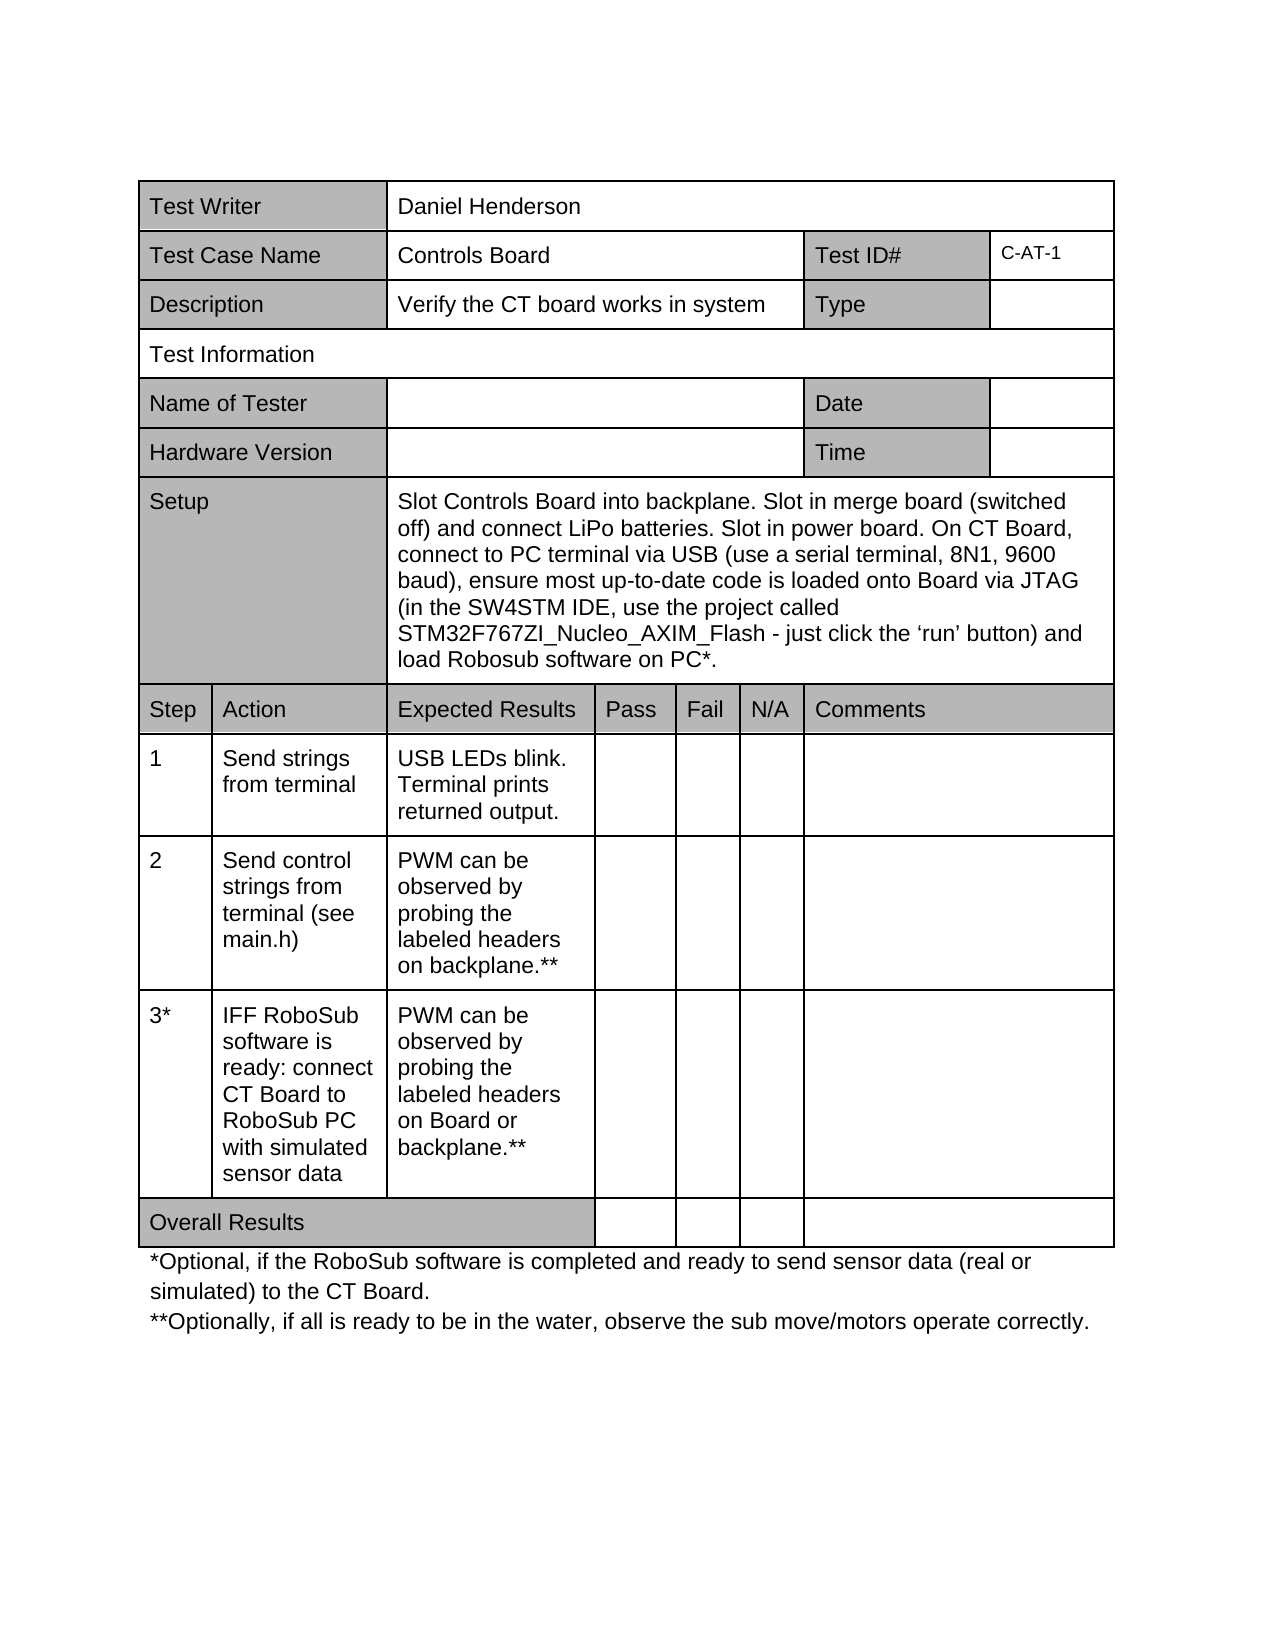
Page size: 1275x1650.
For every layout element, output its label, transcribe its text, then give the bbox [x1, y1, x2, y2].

table_cell Name of Tester [140, 379, 386, 427]
table_cell [677, 837, 739, 989]
table_cell [741, 991, 803, 1197]
table_cell Hardware Version [140, 429, 386, 476]
table_cell [596, 735, 675, 834]
table_cell [991, 429, 1113, 476]
table_cell Expected Results [388, 685, 594, 732]
table_cell [677, 735, 739, 834]
table_cell Verify the CT board works in system [388, 281, 803, 328]
table_cell [677, 1199, 739, 1246]
table_cell Date [805, 379, 989, 427]
table_cell [805, 735, 1113, 834]
table_cell [991, 379, 1113, 427]
table_cell Setup [140, 478, 386, 683]
table_cell PWM can be observed by probing the labeled headers on backplane.** [388, 837, 594, 989]
text **Optionally, if all is ready to be in the water, observe the sub move/motors operate correctly. [150, 1308, 1125, 1335]
table_cell C-AT-1 [991, 232, 1113, 279]
table_cell PWM can be observed by probing the labeled headers on Board or backplane.** [388, 991, 594, 1197]
table_cell Slot Controls Board into backplane. Slot in merge board (switched off) and connect LiPo batteries. Slot in power board. On CT Board, connect to PC terminal via USB (use a serial terminal, 8N1, 9600 baud), ensure most up-to-date code is loaded onto Board via JTAG (in the SW4STM IDE, use the project called STM32F767ZI_Nucleo_AXIM_Flash - just click the ‘run’ button) and load Robosub software on PC*. [388, 478, 1113, 683]
table_header Test Writer [140, 182, 386, 229]
table_cell [805, 991, 1113, 1197]
table_cell [805, 837, 1113, 989]
table_cell [991, 281, 1113, 328]
table_cell Test Information [140, 330, 1113, 377]
table_cell [741, 837, 803, 989]
table_cell [388, 429, 803, 476]
table_cell 3* [140, 991, 211, 1197]
table_cell N/A [741, 685, 803, 732]
table_cell Action [213, 685, 386, 732]
table_cell [741, 735, 803, 834]
table_header Daniel Henderson [388, 182, 1113, 229]
table_cell [677, 991, 739, 1197]
table_cell Controls Board [388, 232, 803, 279]
table_cell Overall Results [140, 1199, 594, 1246]
table_cell Comments [805, 685, 1113, 732]
table_cell [388, 379, 803, 427]
table_cell Send strings from terminal [213, 735, 386, 834]
table_cell [596, 1199, 675, 1246]
table_cell Step [140, 685, 211, 732]
table_cell Type [805, 281, 989, 328]
table_cell Time [805, 429, 989, 476]
text *Optional, if the RoboSub software is completed and ready to send sensor data (real or simulated) to the CT Board. [150, 1248, 1125, 1304]
table_cell [596, 837, 675, 989]
table_cell Description [140, 281, 386, 328]
table_cell 1 [140, 735, 211, 834]
table_cell Test Case Name [140, 232, 386, 279]
table_cell [596, 991, 675, 1197]
table_cell Test ID# [805, 232, 989, 279]
table_cell 2 [140, 837, 211, 989]
table_cell Send control strings from terminal (see main.h) [213, 837, 386, 989]
table_cell IFF RoboSub software is ready: connect CT Board to RoboSub PC with simulated sensor data [213, 991, 386, 1197]
table_cell Pass [596, 685, 675, 732]
table_cell USB LEDs blink. Terminal prints returned output. [388, 735, 594, 834]
table_cell Fail [677, 685, 739, 732]
table_cell [741, 1199, 803, 1246]
table_cell [805, 1199, 1113, 1246]
